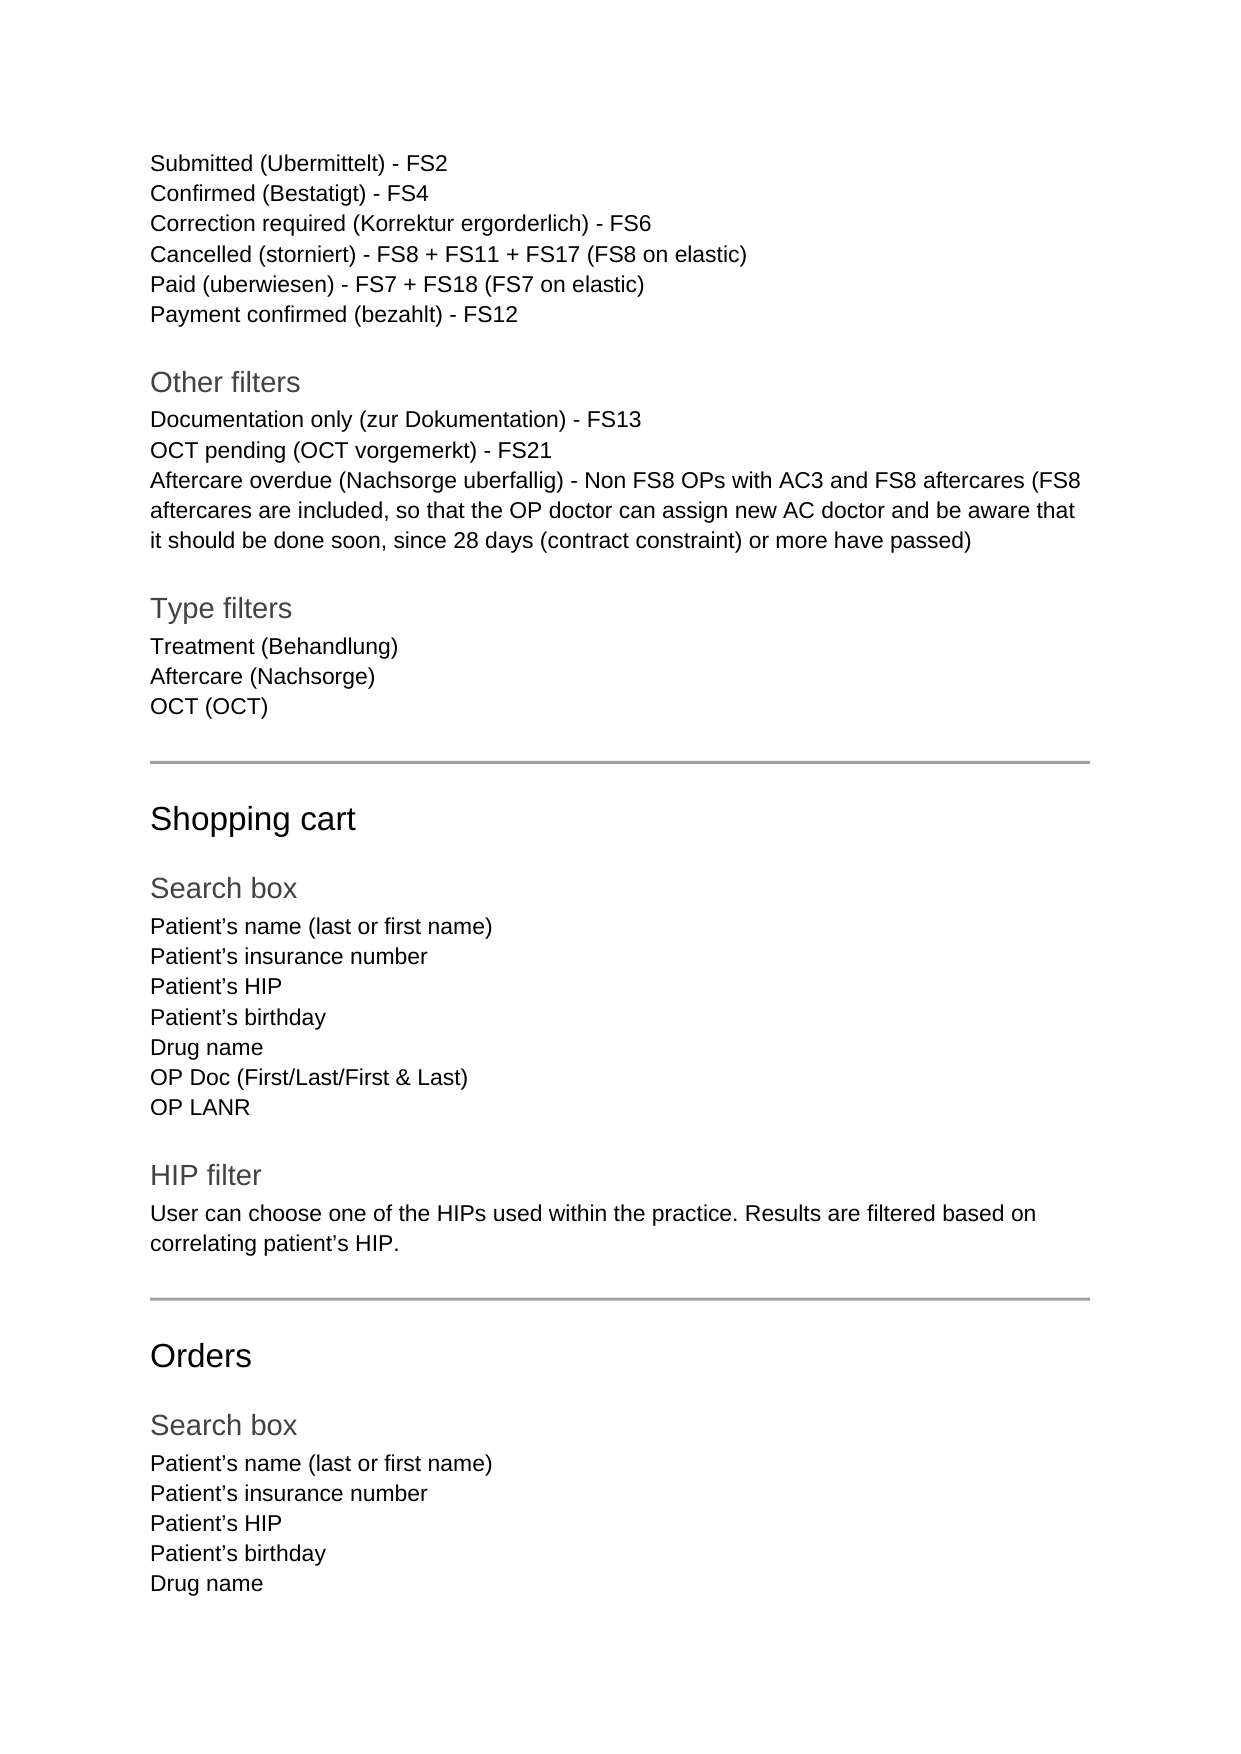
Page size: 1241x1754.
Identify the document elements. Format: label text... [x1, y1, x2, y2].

text Patient’s birthday [150, 1540, 1090, 1567]
text Payment confirmed (bezahlt) - FS12 [150, 301, 1090, 327]
text Patient’s HIP [150, 973, 1090, 1000]
text Patient’s HIP [150, 1510, 1090, 1536]
text OP Doc (First/Last/First & Last) [150, 1064, 1090, 1090]
text Patient’s insurance number [150, 1480, 1090, 1506]
subtitle Other filters [150, 364, 1090, 398]
subtitle Search box [150, 1408, 1090, 1441]
text OP LANR [150, 1094, 1090, 1121]
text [150, 1199, 1090, 1256]
text Submitted (Ubermittelt) - FS2 [150, 150, 1090, 176]
text Drug name [150, 1034, 1090, 1060]
text Treatment (Behandlung) [150, 633, 1090, 659]
subtitle Type filters [150, 591, 1090, 624]
text OCT (OCT) [150, 693, 1090, 719]
text Confirmed (Bestatigt) - FS4 [150, 180, 1090, 207]
text Paid (uberwiesen) - FS7 + FS18 (FS7 on elastic) [150, 271, 1090, 297]
text Documentation only (zur Dokumentation) - FS13 [150, 406, 1090, 433]
text Cancelled (storniert) - FS8 + FS11 + FS17 (FS8 on elastic) [150, 241, 1090, 267]
subtitle Shopping cart [150, 764, 1090, 838]
subtitle Orders [150, 1301, 1090, 1374]
text Aftercare (Nachsorge) [150, 663, 1090, 689]
text Patient’s birthday [150, 1003, 1090, 1030]
text Aftercare overdue (Nachsorge uberfallig) - Non FS8 OPs with AC3 and FS8 aftercares (FS8 aftercares are included, so that the OP doctor can assign new AC doctor and be aware that it should be done soon, since 28 days (contract constraint) or more have passed) [150, 467, 1090, 554]
subtitle HIP filter [150, 1158, 1090, 1191]
text Patient’s name (last or first name) [150, 1449, 1090, 1476]
text Drug name [150, 1570, 1090, 1597]
subtitle Search box [150, 871, 1090, 904]
text Patient’s name (last or first name) [150, 913, 1090, 939]
text Patient’s insurance number [150, 943, 1090, 969]
text OCT pending (OCT vorgemerkt) - FS21 [150, 437, 1090, 463]
text Correction required (Korrektur ergorderlich) - FS6 [150, 210, 1090, 237]
